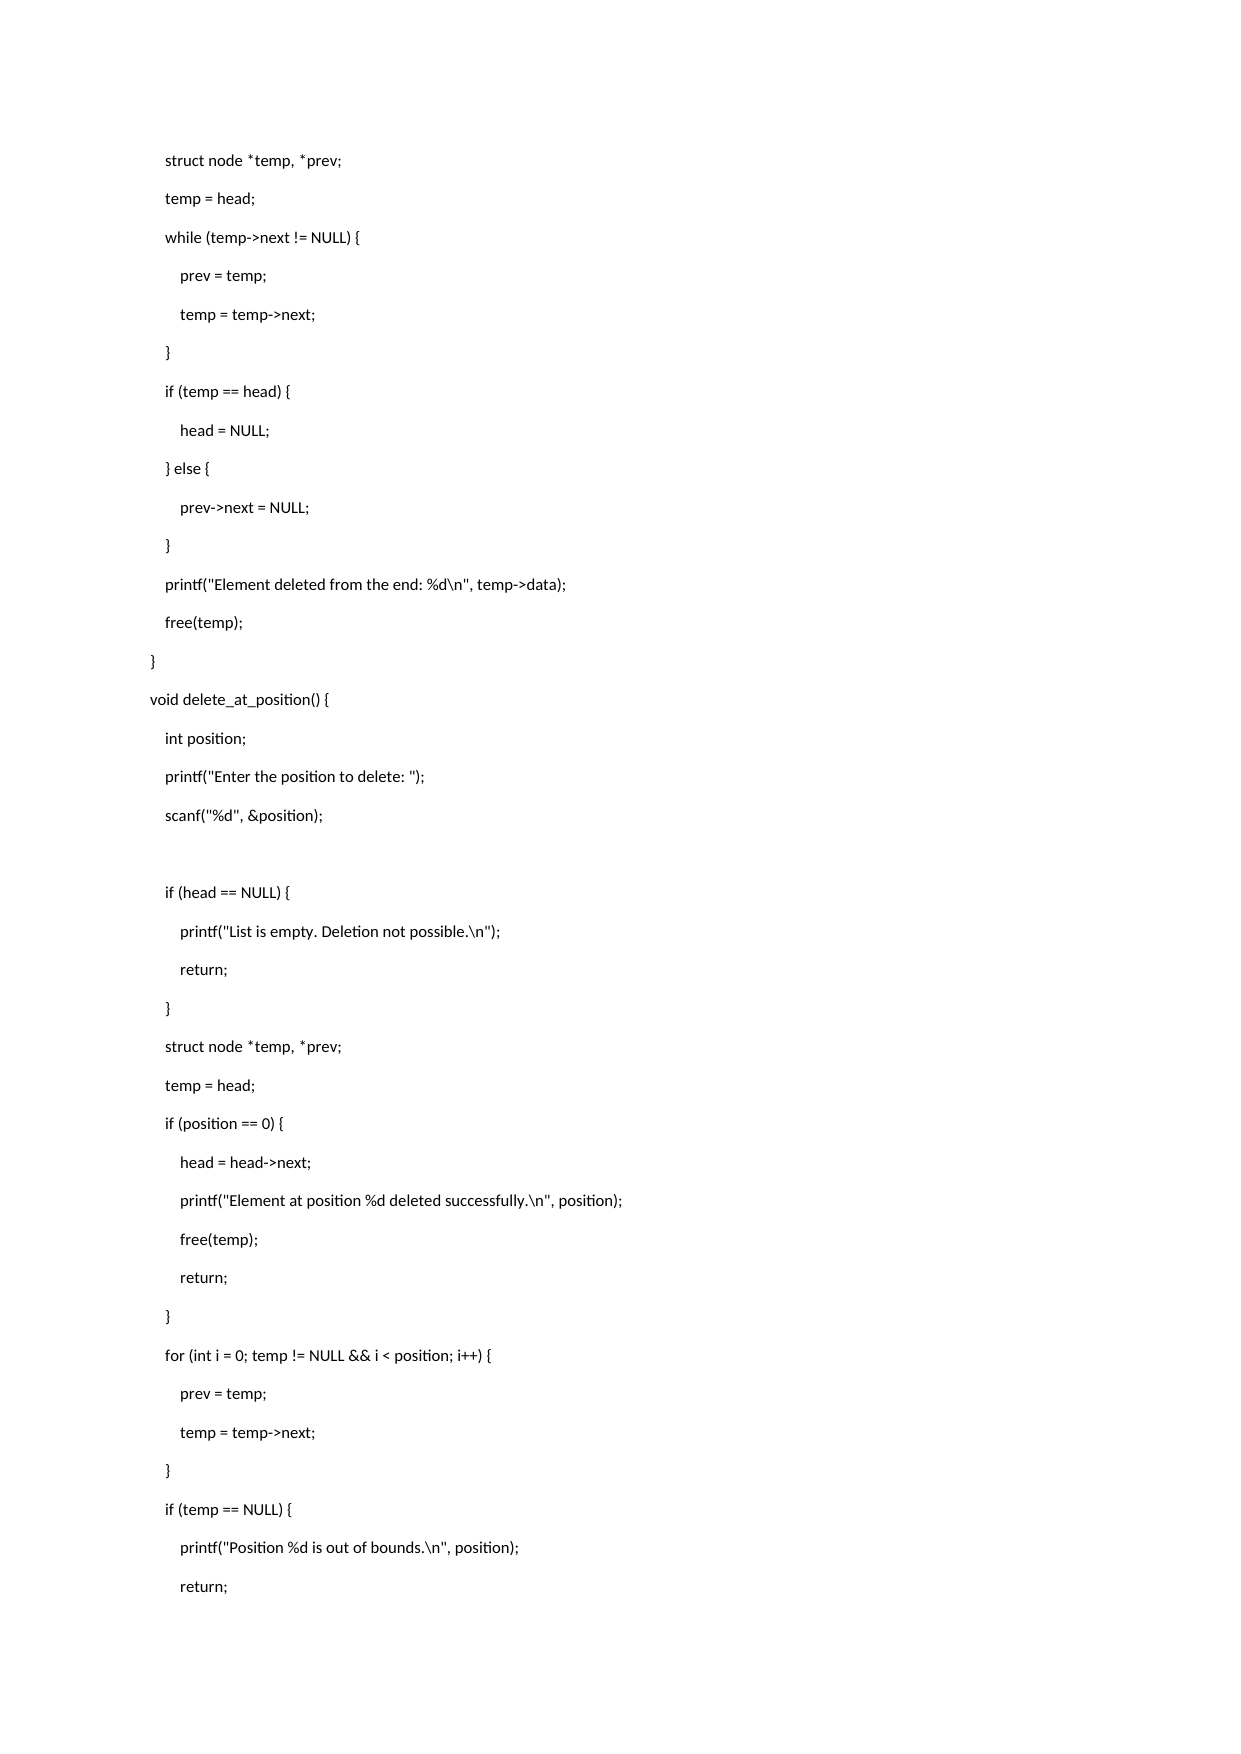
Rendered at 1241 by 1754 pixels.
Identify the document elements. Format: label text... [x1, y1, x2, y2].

text } [150, 651, 1090, 671]
text for (int i = 0; temp != NULL && i < position; i++) { [150, 1345, 1090, 1365]
text printf("List is empty. Deletion not possible.\n"); [150, 921, 1090, 941]
text free(temp); [150, 612, 1090, 633]
text if (head == NULL) { [150, 882, 1090, 903]
text temp = temp->next; [150, 304, 1090, 324]
text temp = head; [150, 188, 1090, 209]
text temp = head; [150, 1075, 1090, 1095]
text printf("Element deleted from the end: %d\n", temp->data); [150, 574, 1090, 594]
text } [150, 343, 1090, 363]
text void delete_at_position() { [150, 689, 1090, 710]
text prev->next = NULL; [150, 497, 1090, 517]
text prev = temp; [150, 266, 1090, 286]
text scanf("%d", &position); [150, 805, 1090, 826]
text int position; [150, 728, 1090, 748]
text return; [150, 1268, 1090, 1288]
text while (temp->next != NULL) { [150, 227, 1090, 247]
text if (position == 0) { [150, 1113, 1090, 1134]
text if (temp == head) { [150, 381, 1090, 402]
text if (temp == NULL) { [150, 1499, 1090, 1519]
text head = head->next; [150, 1152, 1090, 1172]
text } else { [150, 458, 1090, 479]
text printf("Element at position %d deleted successfully.\n", position); [150, 1191, 1090, 1211]
text } [150, 998, 1090, 1018]
text } [150, 535, 1090, 556]
text struct node *temp, *prev; [150, 1036, 1090, 1057]
text free(temp); [150, 1229, 1090, 1249]
text printf("Enter the position to delete: "); [150, 767, 1090, 787]
text head = NULL; [150, 420, 1090, 440]
text return; [150, 959, 1090, 980]
text } [150, 1306, 1090, 1327]
text return; [150, 1576, 1090, 1596]
text } [150, 1460, 1090, 1481]
text temp = temp->next; [150, 1422, 1090, 1442]
text prev = temp; [150, 1383, 1090, 1404]
text printf("Position %d is out of bounds.\n", position); [150, 1537, 1090, 1558]
text struct node *temp, *prev; [150, 150, 1090, 170]
